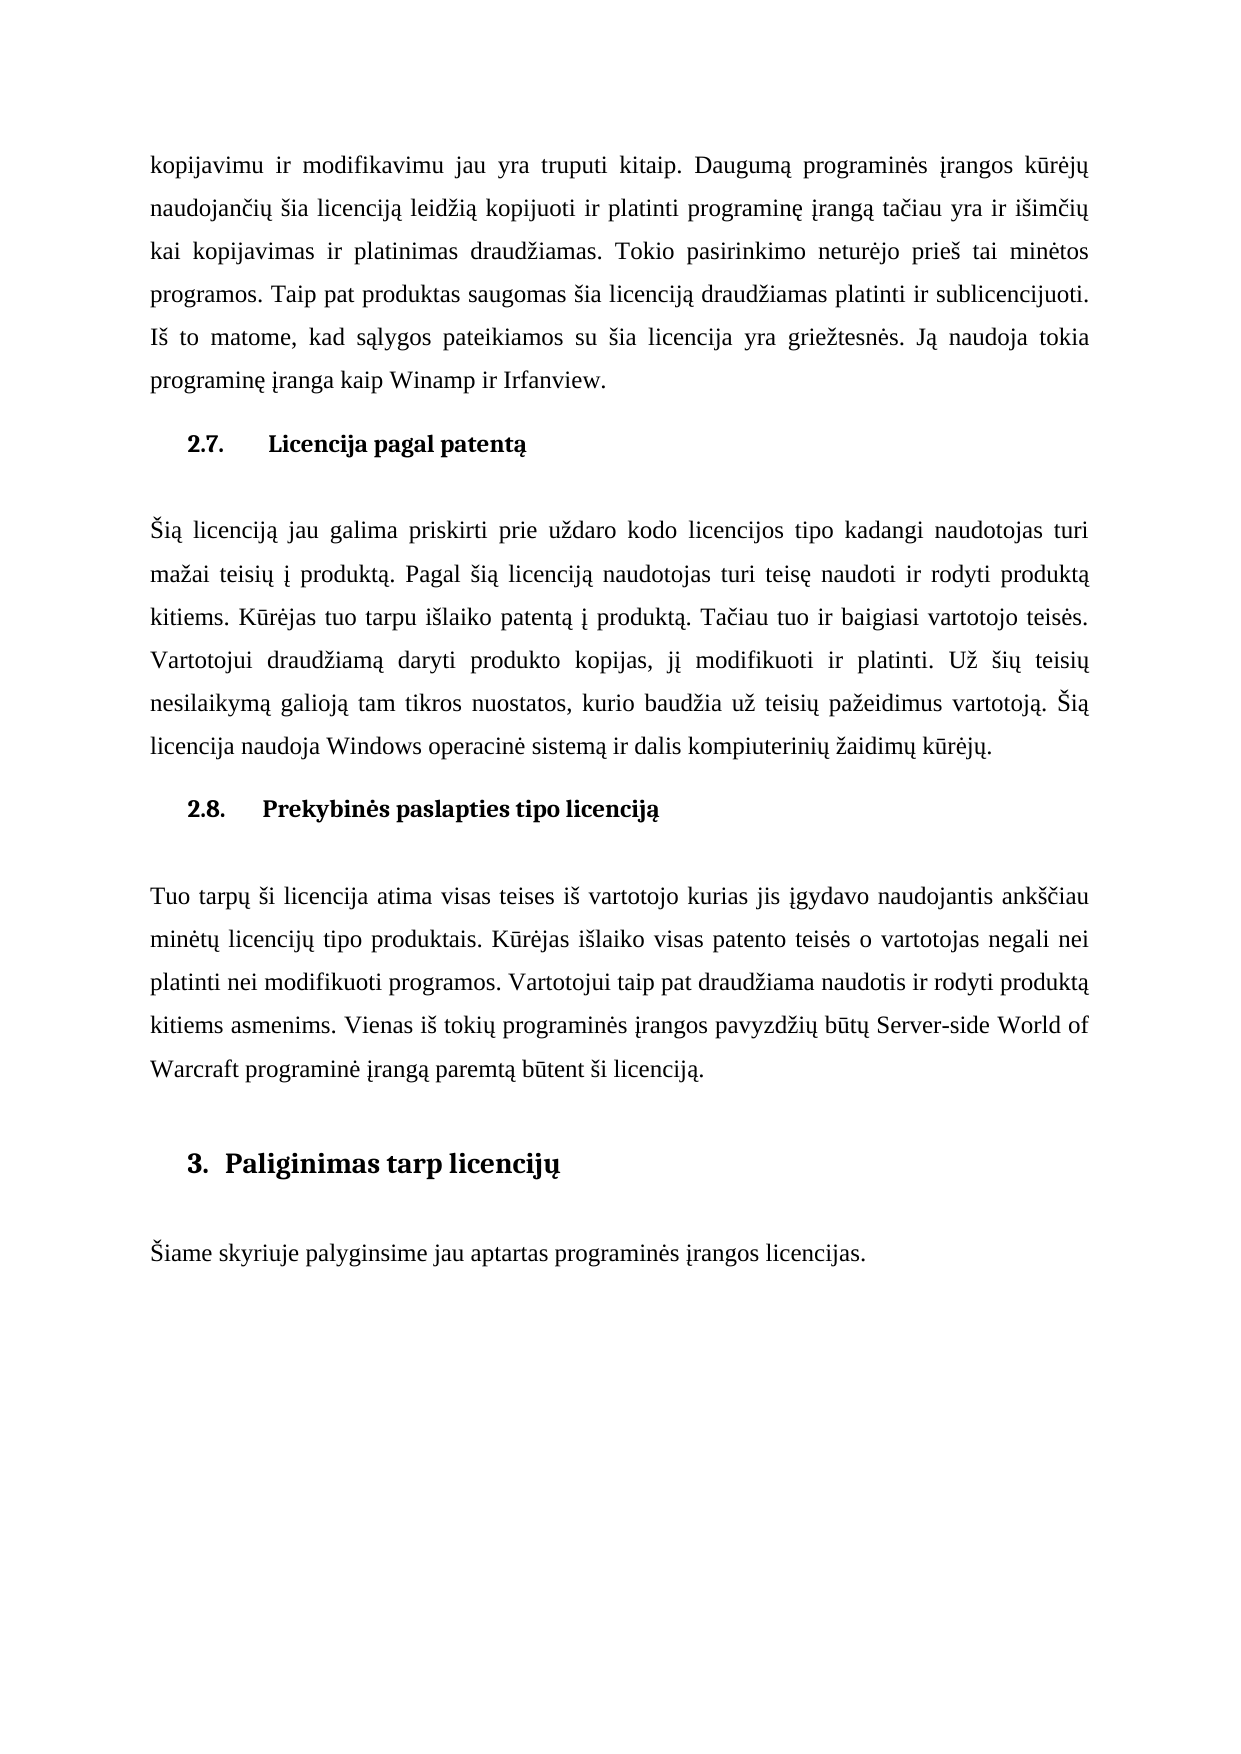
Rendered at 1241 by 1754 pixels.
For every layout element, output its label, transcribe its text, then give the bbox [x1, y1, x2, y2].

text Tuo tarpų ši licencija atima visas teises iš vartotojo kurias jis įgydavo naudojantis ankščiau minėtų licencijų tipo produktais. Kūrėjas išlaiko visas patento teisės o vartotojas negali nei platinti nei modifikuoti programos. Vartotojui taip pat draudžiama naudotis ir rodyti produktą kitiems asmenims. Vienas iš tokių programinės įrangos pavyzdžių būtų Server-side World of Warcraft programinė įrangą paremtą būtent ši licenciją. [150, 881, 1090, 1082]
subtitle Licencija pagal patentą [187, 429, 1090, 458]
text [150, 150, 1090, 394]
subtitle Paliginimas tarp licencijų [187, 1147, 1090, 1180]
text Šiame skyriuje palyginsime jau aptartas programinės įrangos licencijas. [150, 1238, 1090, 1267]
subtitle Prekybinės paslapties tipo licenciją [187, 795, 1090, 824]
text Šią licenciją jau galima priskirti prie uždaro kodo licencijos tipo kadangi naudotojas turi mažai teisių į produktą. Pagal šią licenciją naudotojas turi teisę naudoti ir rodyti produktą kitiems. Kūrėjas tuo tarpu išlaiko patentą į produktą. Tačiau tuo ir baigiasi vartotojo teisės. Vartotojui draudžiamą daryti produkto kopijas, jį modifikuoti ir platinti. Už šių teisių nesilaikymą galioją tam tikros nuostatos, kurio baudžia už teisių pažeidimus vartotoją. Šią licencija naudoja Windows operacinė sistemą ir dalis kompiuterinių žaidimų kūrėjų. [150, 516, 1090, 760]
